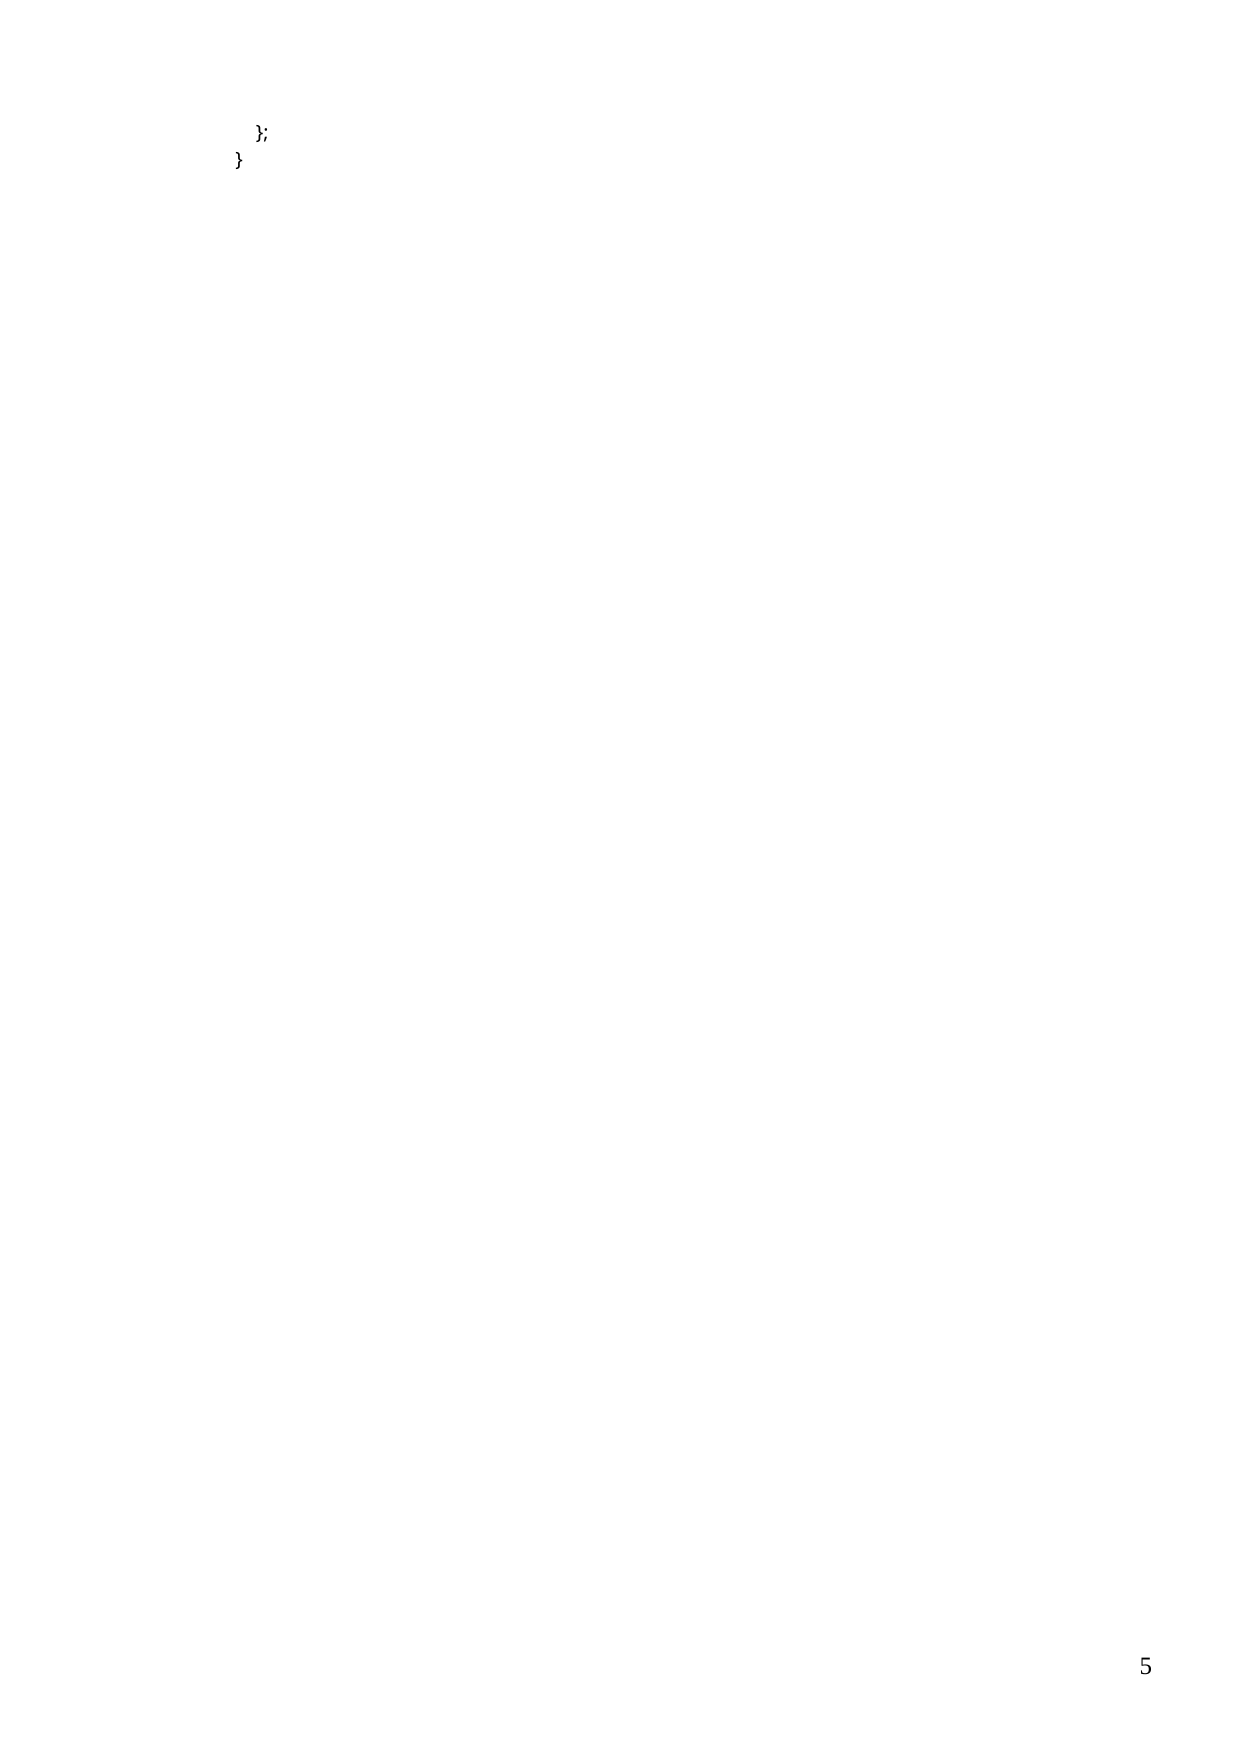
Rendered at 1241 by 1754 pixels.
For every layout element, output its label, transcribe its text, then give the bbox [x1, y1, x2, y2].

text } [215, 145, 1152, 172]
text }; [215, 118, 1152, 145]
